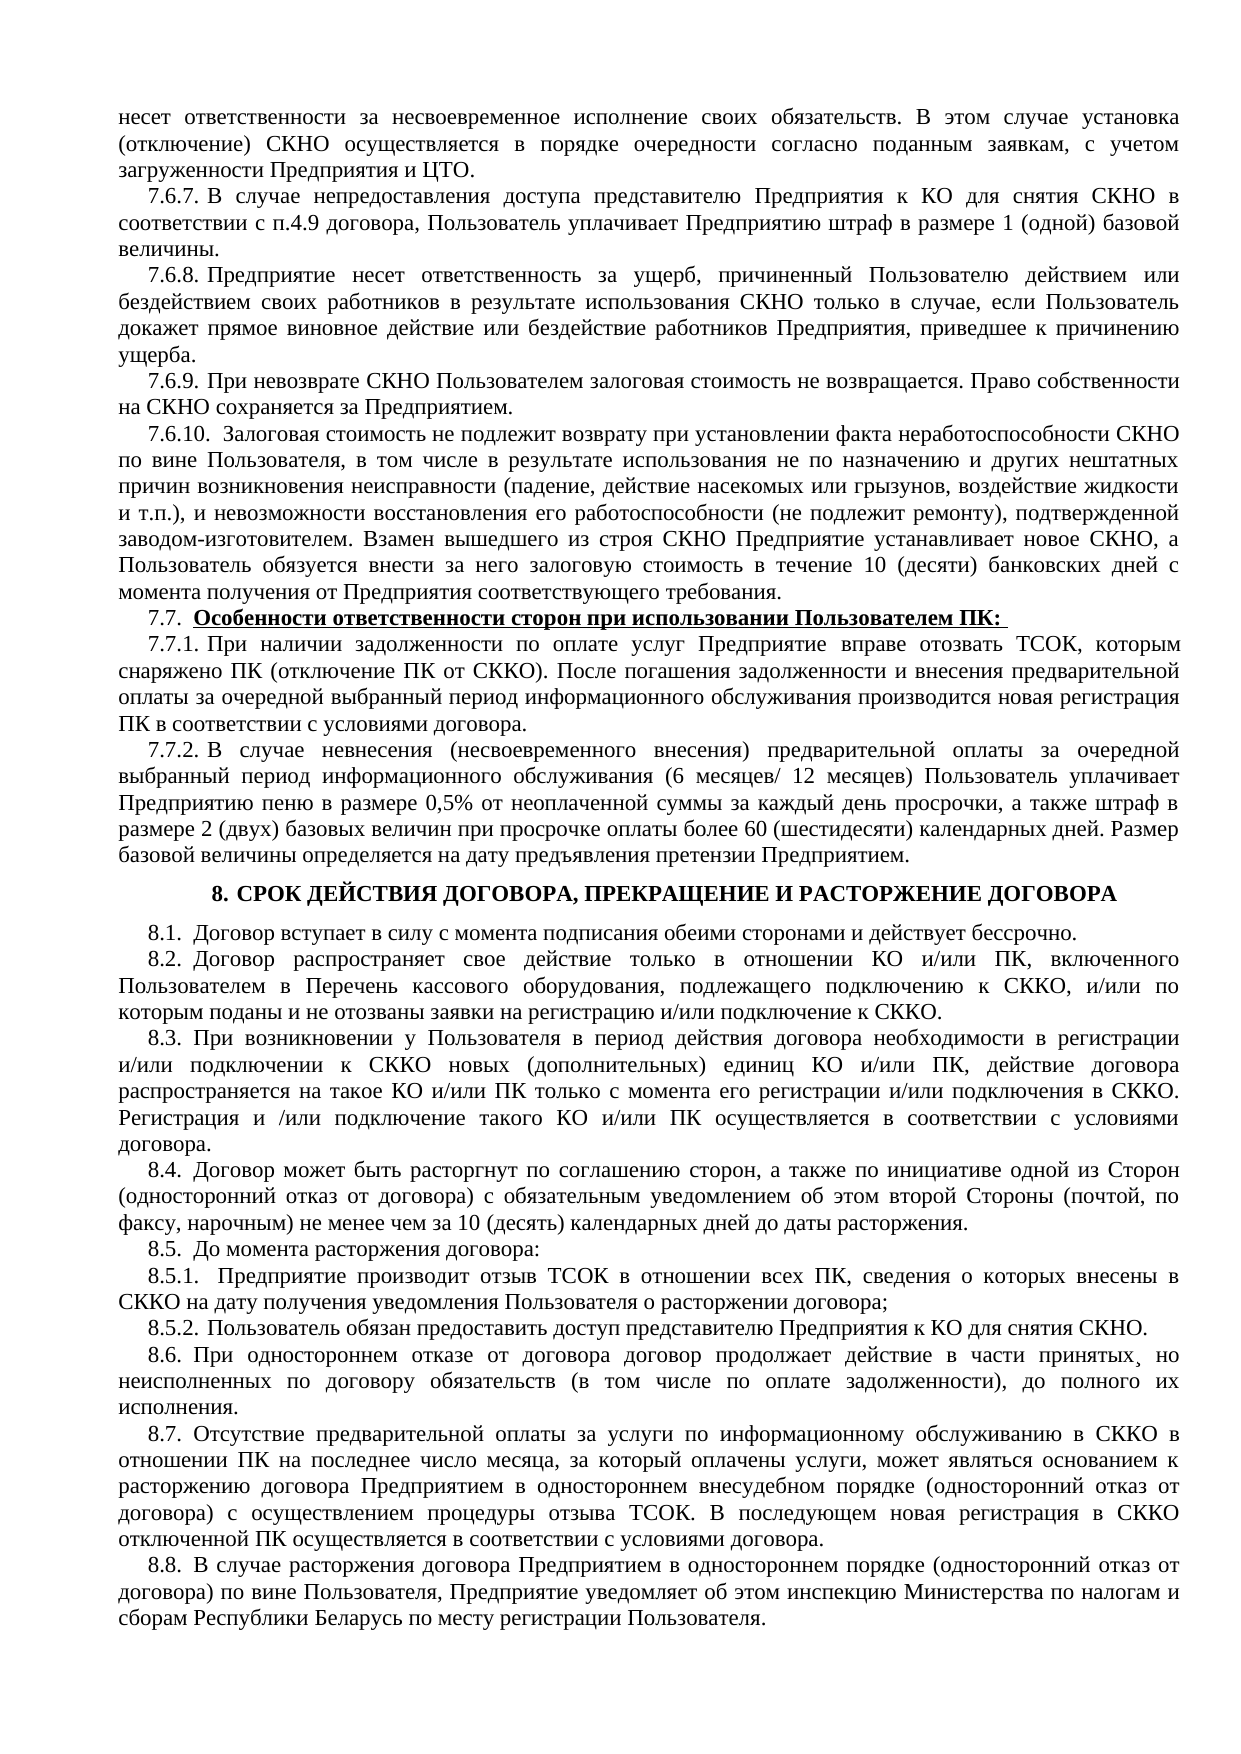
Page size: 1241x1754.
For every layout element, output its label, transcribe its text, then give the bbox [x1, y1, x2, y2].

list Залоговая стоимость не подлежит возврату при установлении факта неработоспособности СКНО по вине Пользователя, в том числе в результате использования не по назначению и других нештатных причин возникновения неисправности (падение, действие насекомых или грызунов, воздействие жидкости и т.п.), и невозможности восстановления его работоспособности (не подлежит ремонту), подтвержденной заводом-изготовителем. Взамен вышедшего из строя СКНО Предприятие устанавливает новое СКНО, а Пользователь обязуется внести за него залоговую стоимость в течение 10 (десяти) банковских дней с момента получения от Предприятия соответствующего требования. [118, 420, 1181, 604]
list При наличии задолженности по оплате услуг Предприятие вправе отозвать ТСОК, которым снаряжено ПК (отключение ПК от СККО). После погашения задолженности и внесения предварительной оплаты за очередной выбранный период информационного обслуживания производится новая регистрация ПК в соответствии с условиями договора. [118, 631, 1181, 736]
list Пользователь обязан предоставить доступ представителю Предприятия к КО для снятия СКНО. [118, 1314, 1181, 1341]
list При невозврате СКНО Пользователем залоговая стоимость не возвращается. Право собственности на СКНО сохраняется за Предприятием. [118, 367, 1181, 420]
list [118, 103, 1181, 182]
list В случае невнесения (несвоевременного внесения) предварительной оплаты за очередной выбранный период информационного обслуживания (6 месяцев/ 12 месяцев) Пользователь уплачивает Предприятию пеню в размере 0,5% от неоплаченной суммы за каждый день просрочки, а также штраф в размере 2 (двух) базовых величин при просрочке оплаты более 60 (шестидесяти) календарных дней. Размер базовой величины определяется на дату предъявления претензии Предприятием. [118, 736, 1181, 868]
list СРОК ДЕЙСТВИЯ ДОГОВОРА, ПРЕКРАЩЕНИЕ И РАСТОРЖЕНИЕ ДОГОВОРА [118, 880, 1181, 907]
list Договор может быть расторгнут по соглашению сторон, а также по инициативе одной из Сторон (односторонний отказ от договора) с обязательным уведомлением об этом второй Стороны (почтой, по факсу, нарочным) не менее чем за 10 (десять) календарных дней до даты расторжения. [118, 1156, 1181, 1235]
list Договор распространяет свое действие только в отношении КО и/или ПК, включенного Пользователем в Перечень кассового оборудования, подлежащего подключению к СККО, и/или по которым поданы и не отозваны заявки на регистрацию и/или подключение к СККО. [118, 945, 1181, 1024]
list Предприятие производит отзыв ТСОК в отношении всех ПК, сведения о которых внесены в СККО на дату получения уведомления Пользователя о расторжении договора; [118, 1262, 1181, 1314]
list В случае непредоставления доступа представителю Предприятия к КО для снятия СКНО в соответствии с п.4.9 договора, Пользователь уплачивает Предприятию штраф в размере 1 (одной) базовой величины. [118, 182, 1181, 262]
list Особенности ответственности сторон при использовании Пользователем ПК: [118, 604, 1181, 631]
list До момента расторжения договора: [118, 1235, 1181, 1262]
list Договор вступает в силу с момента подписания обеими сторонами и действует бессрочно. [118, 919, 1181, 945]
list Отсутствие предварительной оплаты за услуги по информационному обслуживанию в СККО в отношении ПК на последнее число месяца, за который оплачены услуги, может являться основанием к расторжению договора Предприятием в одностороннем внесудебном порядке (односторонний отказ от договора) с осуществлением процедуры отзыва ТСОК. В последующем новая регистрация в СККО отключенной ПК осуществляется в соответствии с условиями договора. [118, 1420, 1181, 1552]
list Предприятие несет ответственность за ущерб, причиненный Пользователю действием или бездействием своих работников в результате использования СКНО только в случае, если Пользователь докажет прямое виновное действие или бездействие работников Предприятия, приведшее к причинению ущерба. [118, 262, 1181, 367]
list При возникновении у Пользователя в период действия договора необходимости в регистрации и/или подключении к СККО новых (дополнительных) единиц КО и/или ПК, действие договора распространяется на такое КО и/или ПК только с момента его регистрации и/или подключения в СККО. Регистрация и /или подключение такого КО и/или ПК осуществляется в соответствии с условиями договора. [118, 1024, 1181, 1156]
list При одностороннем отказе от договора договор продолжает действие в части принятых¸ но неисполненных по договору обязательств (в том числе по оплате задолженности), до полного их исполнения. [118, 1341, 1181, 1420]
list В случае расторжения договора Предприятием в одностороннем порядке (односторонний отказ от договора) по вине Пользователя, Предприятие уведомляет об этом инспекцию Министерства по налогам и сборам Республики Беларусь по месту регистрации Пользователя. [118, 1552, 1181, 1631]
